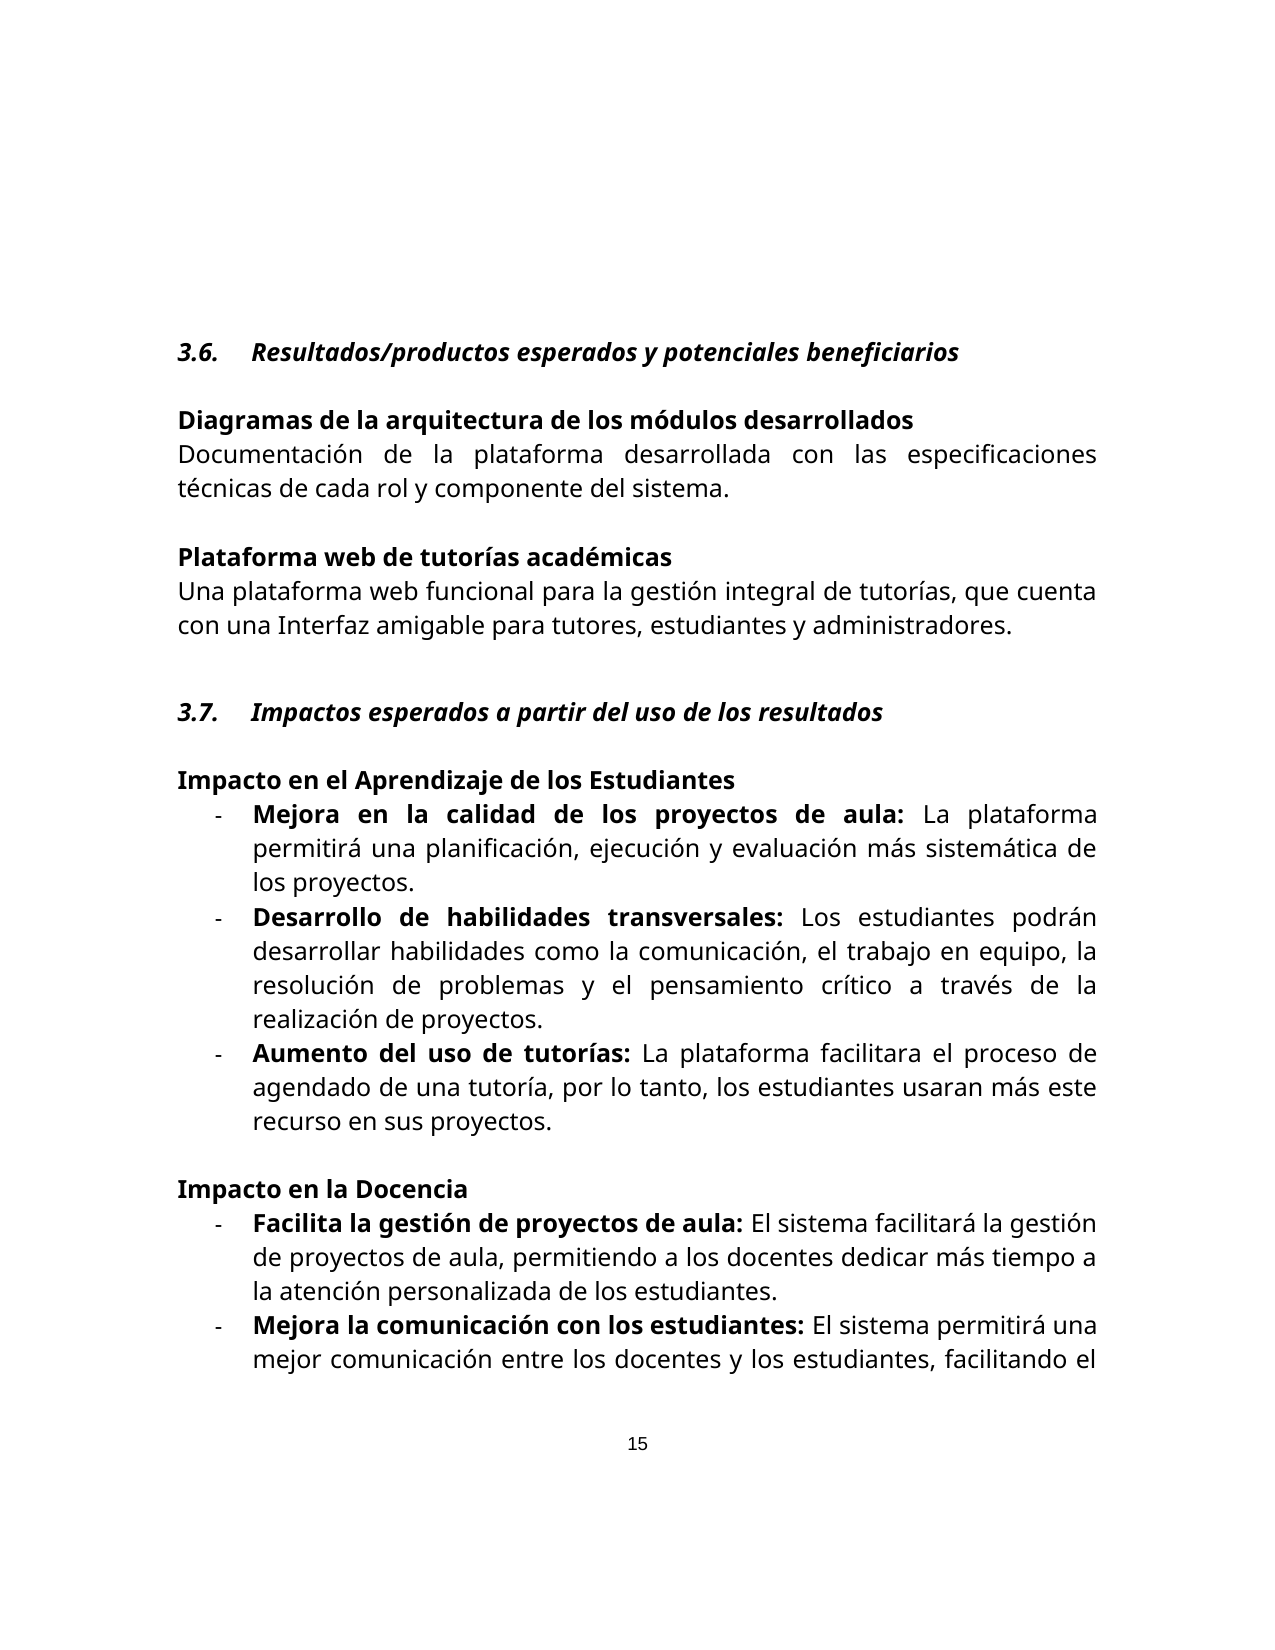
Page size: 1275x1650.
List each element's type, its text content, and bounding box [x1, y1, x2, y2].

text Plataforma web de tutorías académicas [177, 539, 1098, 573]
text Documentación de la plataforma desarrollada con las especificaciones técnicas de cada rol y componente del sistema. [177, 437, 1098, 505]
list Desarrollo de habilidades transversales: Los estudiantes podrán desarrollar habilidades como la comunicación, el trabajo en equipo, la resolución de problemas y el pensamiento crítico a través de la realización de proyectos. [215, 899, 1098, 1035]
list Impactos esperados a partir del uso de los resultados [177, 695, 1098, 729]
text Una plataforma web funcional para la gestión integral de tutorías, que cuenta con una Interfaz amigable para tutores, estudiantes y administradores. [177, 573, 1098, 641]
list Mejora en la calidad de los proyectos de aula: La plataforma permitirá una planificación, ejecución y evaluación más sistemática de los proyectos. [215, 797, 1098, 899]
list Facilita la gestión de proyectos de aula: El sistema facilitará la gestión de proyectos de aula, permitiendo a los docentes dedicar más tiempo a la atención personalizada de los estudiantes. [215, 1206, 1098, 1308]
list Aumento del uso de tutorías: La plataforma facilitara el proceso de agendado de una tutoría, por lo tanto, los estudiantes usaran más este recurso en sus proyectos. [215, 1035, 1098, 1138]
list Resultados/productos esperados y potenciales beneficiarios [177, 335, 1098, 369]
text Diagramas de la arquitectura de los módulos desarrollados [177, 403, 1098, 437]
text Impacto en el Aprendizaje de los Estudiantes [177, 763, 1098, 797]
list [215, 1308, 1098, 1376]
text Impacto en la Docencia [177, 1172, 1098, 1206]
